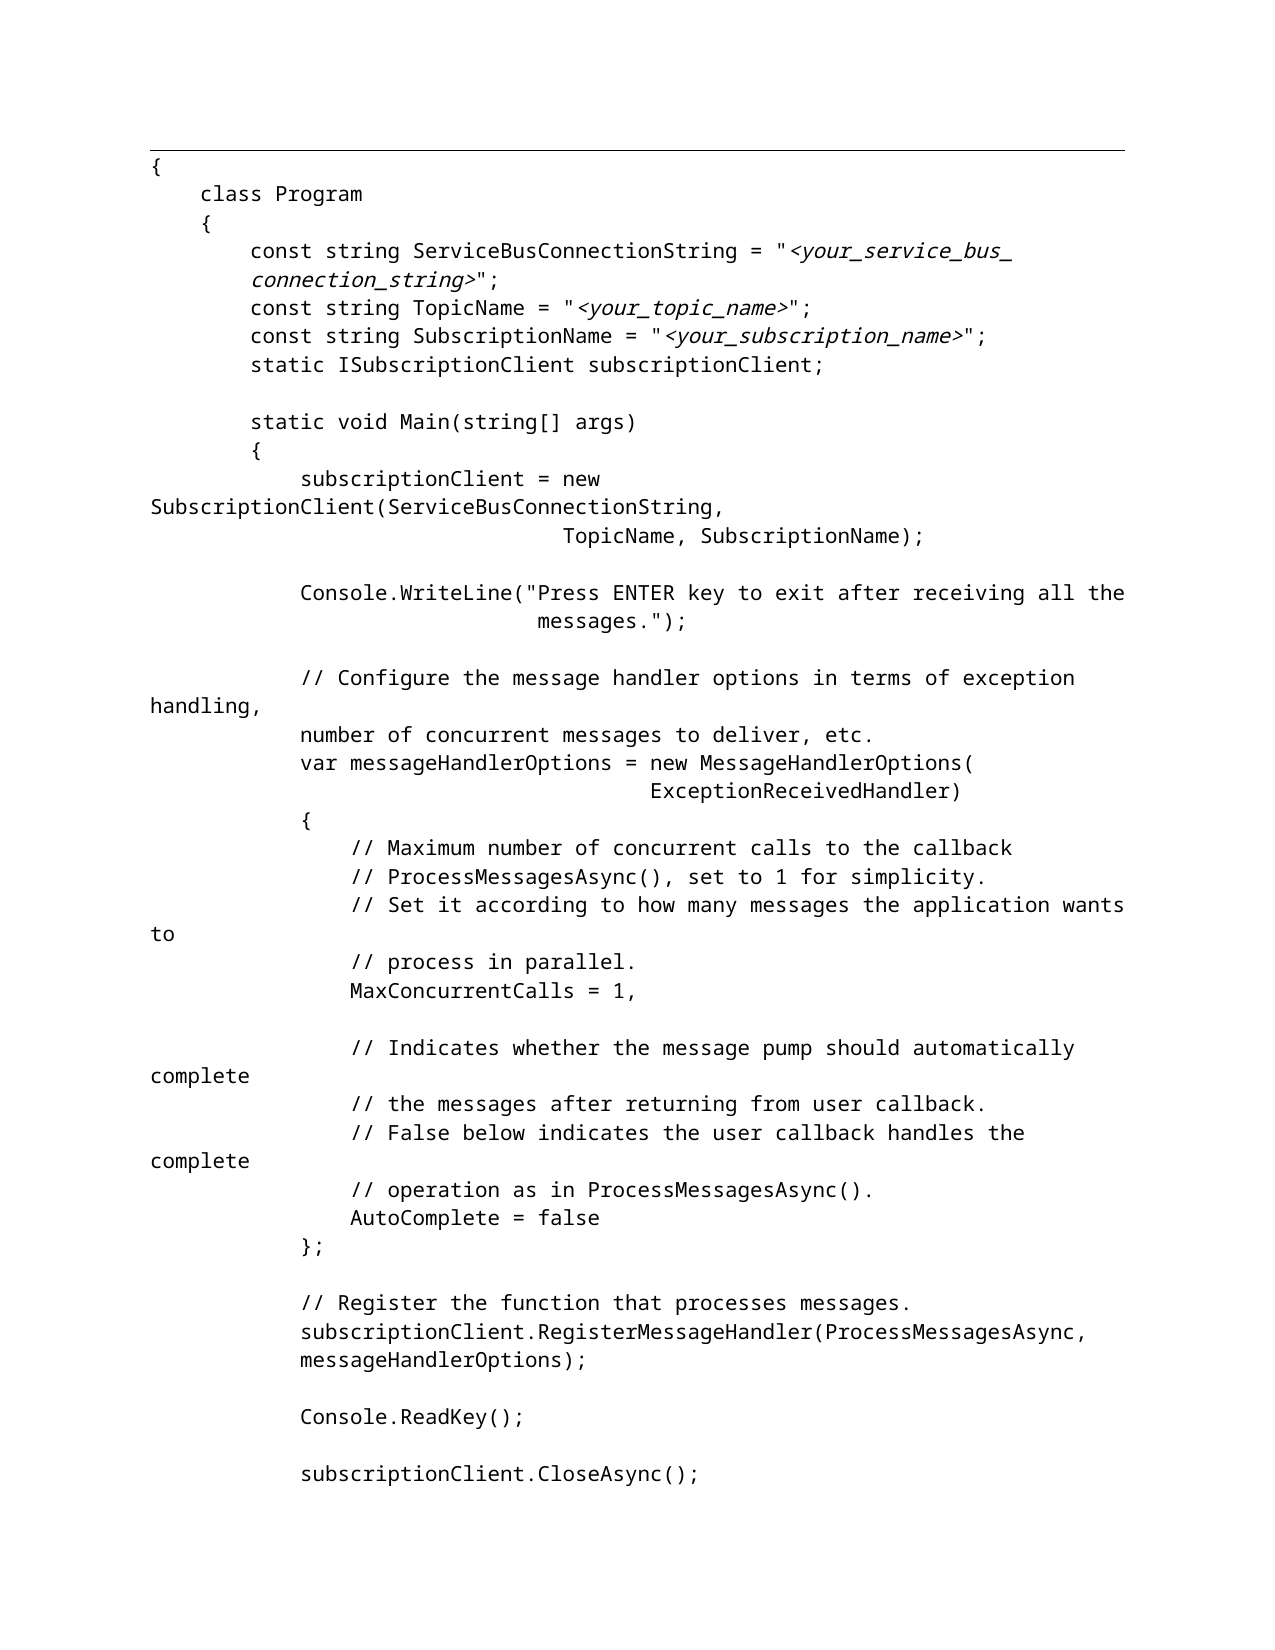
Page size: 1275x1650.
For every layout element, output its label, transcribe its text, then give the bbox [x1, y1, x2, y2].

text // False below indicates the user callback handles the complete [150, 1118, 1125, 1175]
text { [150, 435, 1125, 464]
text MaxConcurrentCalls = 1, [150, 976, 1125, 1004]
text // operation as in ProcessMessagesAsync(). [150, 1175, 1125, 1203]
text messageHandlerOptions); [150, 1345, 1125, 1374]
text static ISubscriptionClient subscriptionClient; [150, 350, 1125, 378]
text // process in parallel. [150, 947, 1125, 976]
text connection_string>"; [150, 265, 1125, 293]
text TopicName, SubscriptionName); [150, 521, 1125, 549]
text Console.ReadKey(); [150, 1402, 1125, 1431]
text subscriptionClient.RegisterMessageHandler(ProcessMessagesAsync, [150, 1317, 1125, 1345]
text AutoComplete = false [150, 1203, 1125, 1232]
text number of concurrent messages to deliver, etc. [150, 720, 1125, 748]
text }; [150, 1232, 1125, 1260]
text { [150, 151, 1125, 179]
text // Maximum number of concurrent calls to the callback [150, 833, 1125, 862]
text { [150, 208, 1125, 236]
text // Configure the message handler options in terms of exception handling, [150, 663, 1125, 720]
text // Indicates whether the message pump should automatically complete [150, 1033, 1125, 1089]
text // Register the function that processes messages. [150, 1288, 1125, 1317]
text // ProcessMessagesAsync(), set to 1 for simplicity. [150, 862, 1125, 890]
text messages."); [150, 606, 1125, 634]
text const string TopicName = "<your_topic_name>"; [150, 293, 1125, 322]
text subscriptionClient.CloseAsync(); [150, 1459, 1125, 1488]
text subscriptionClient = new SubscriptionClient(ServiceBusConnectionString, [150, 464, 1125, 521]
text const string ServiceBusConnectionString = "<your_service_bus_ [150, 236, 1125, 265]
text var messageHandlerOptions = new MessageHandlerOptions( [150, 748, 1125, 777]
text ExceptionReceivedHandler) [150, 777, 1125, 805]
text // the messages after returning from user callback. [150, 1089, 1125, 1118]
text { [150, 805, 1125, 833]
text static void Main(string[] args) [150, 407, 1125, 435]
text // Set it according to how many messages the application wants to [150, 890, 1125, 947]
text const string SubscriptionName = "<your_subscription_name>"; [150, 322, 1125, 350]
text class Program [150, 179, 1125, 208]
text Console.WriteLine("Press ENTER key to exit after receiving all the [150, 578, 1125, 606]
